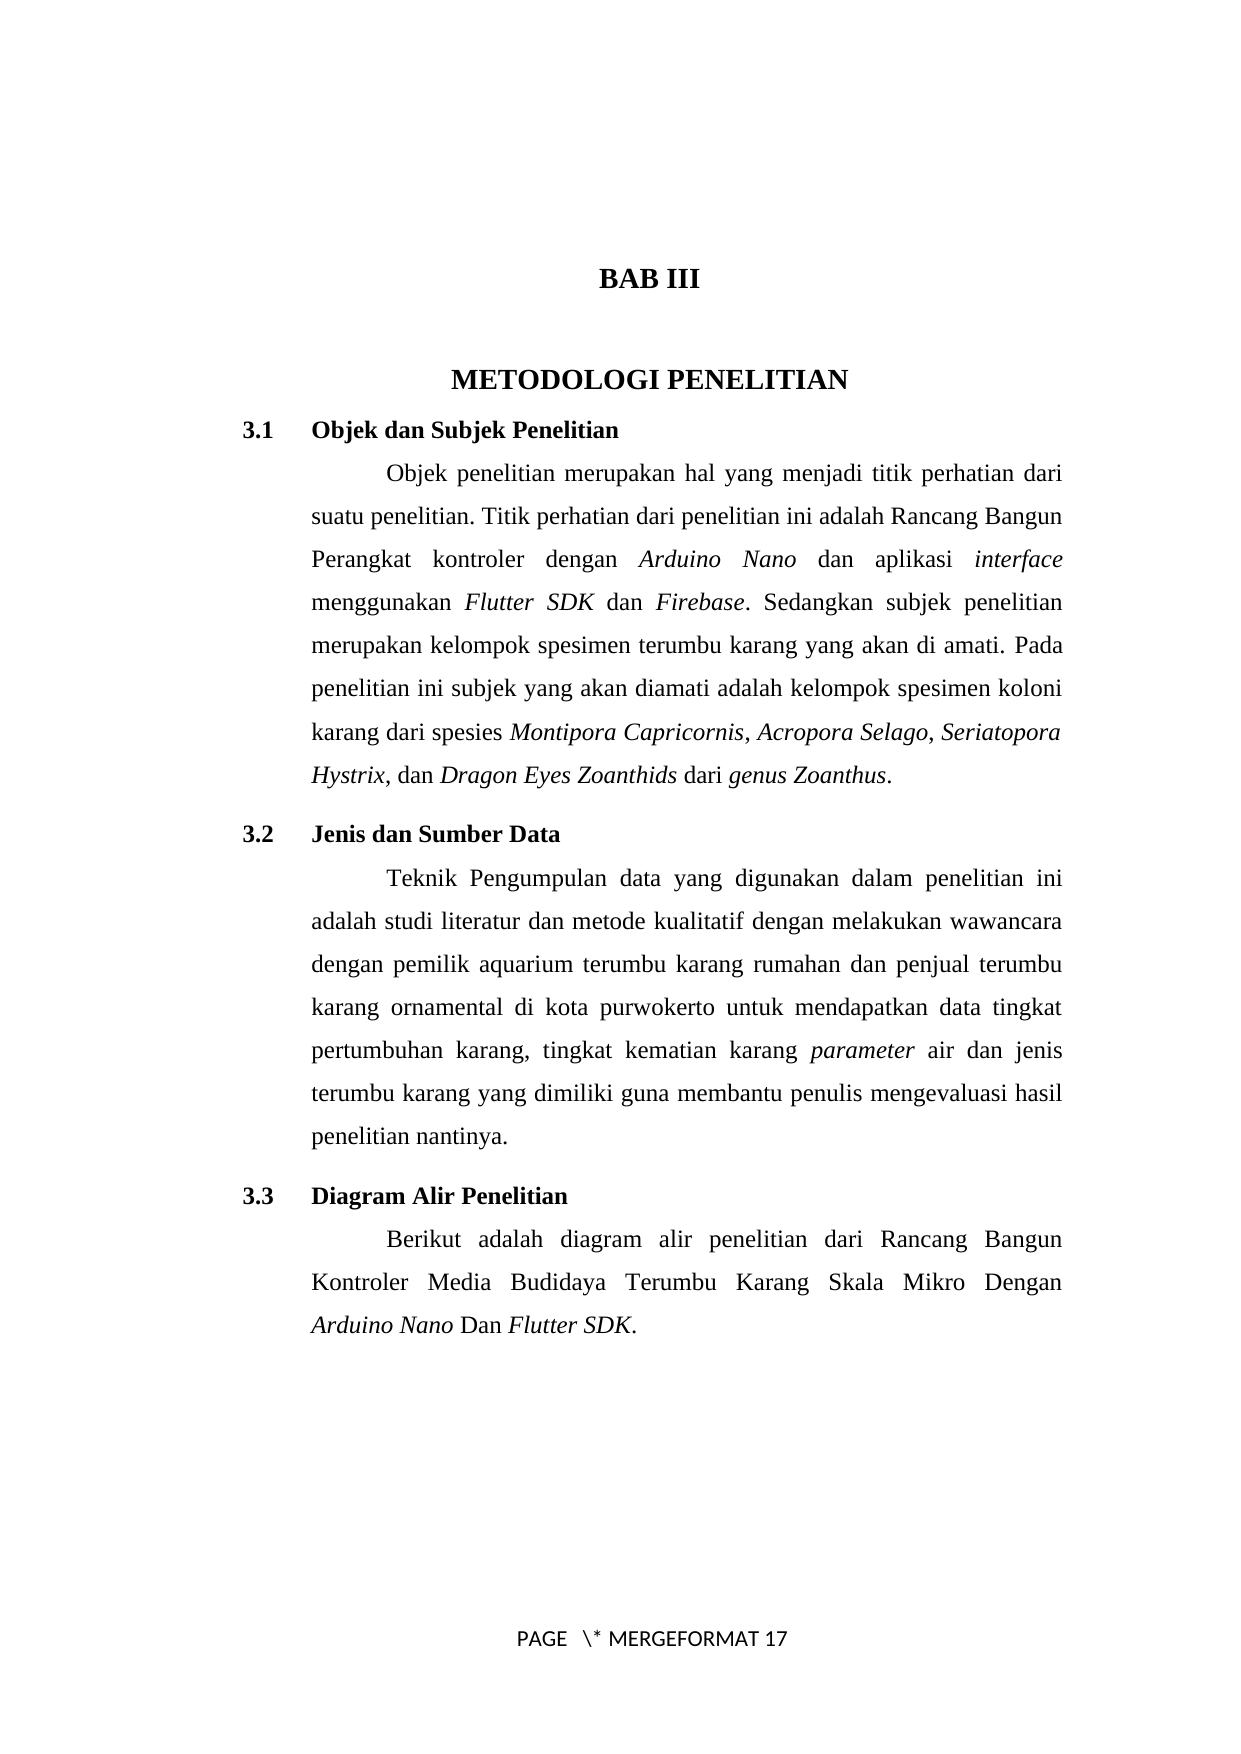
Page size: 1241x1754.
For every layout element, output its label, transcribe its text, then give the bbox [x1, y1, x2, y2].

subtitle Objek dan Subjek Penelitian [274, 415, 1063, 443]
text Teknik Pengumpulan data yang digunakan dalam penelitian ini adalah studi literatur dan metode kualitatif dengan melakukan wawancara dengan pemilik aquarium terumbu karang rumahan dan penjual terumbu karang ornamental di kota purwokerto untuk mendapatkan data tingkat pertumbuhan karang, tingkat kematian karang parameter air dan jenis terumbu karang yang dimiliki guna membantu penulis mengevaluasi hasil penelitian nantinya. [311, 863, 1063, 1150]
text METODOLOGI PENELITIAN [236, 362, 1063, 395]
subtitle Diagram Alir Penelitian [274, 1181, 1063, 1210]
text Berikut adalah diagram alir penelitian dari Rancang Bangun Kontroler Media Budidaya Terumbu Karang Skala Mikro Dengan Arduino Nano Dan Flutter SDK. [311, 1224, 1063, 1339]
text Objek penelitian merupakan hal yang menjadi titik perhatian dari suatu penelitian. Titik perhatian dari penelitian ini adalah Rancang Bangun Perangkat kontroler dengan Arduino Nano dan aplikasi interface menggunakan Flutter SDK dan Firebase. Sedangkan subjek penelitian merupakan kelompok spesimen terumbu karang yang akan di amati. Pada penelitian ini subjek yang akan diamati adalah kelompok spesimen koloni karang dari spesies Montipora Capricornis, Acropora Selago, Seriatopora Hystrix, dan Dragon Eyes Zoanthids dari genus Zoanthus. [311, 458, 1063, 788]
subtitle Jenis dan Sumber Data [274, 819, 1063, 848]
subtitle BAB III [236, 261, 1063, 295]
